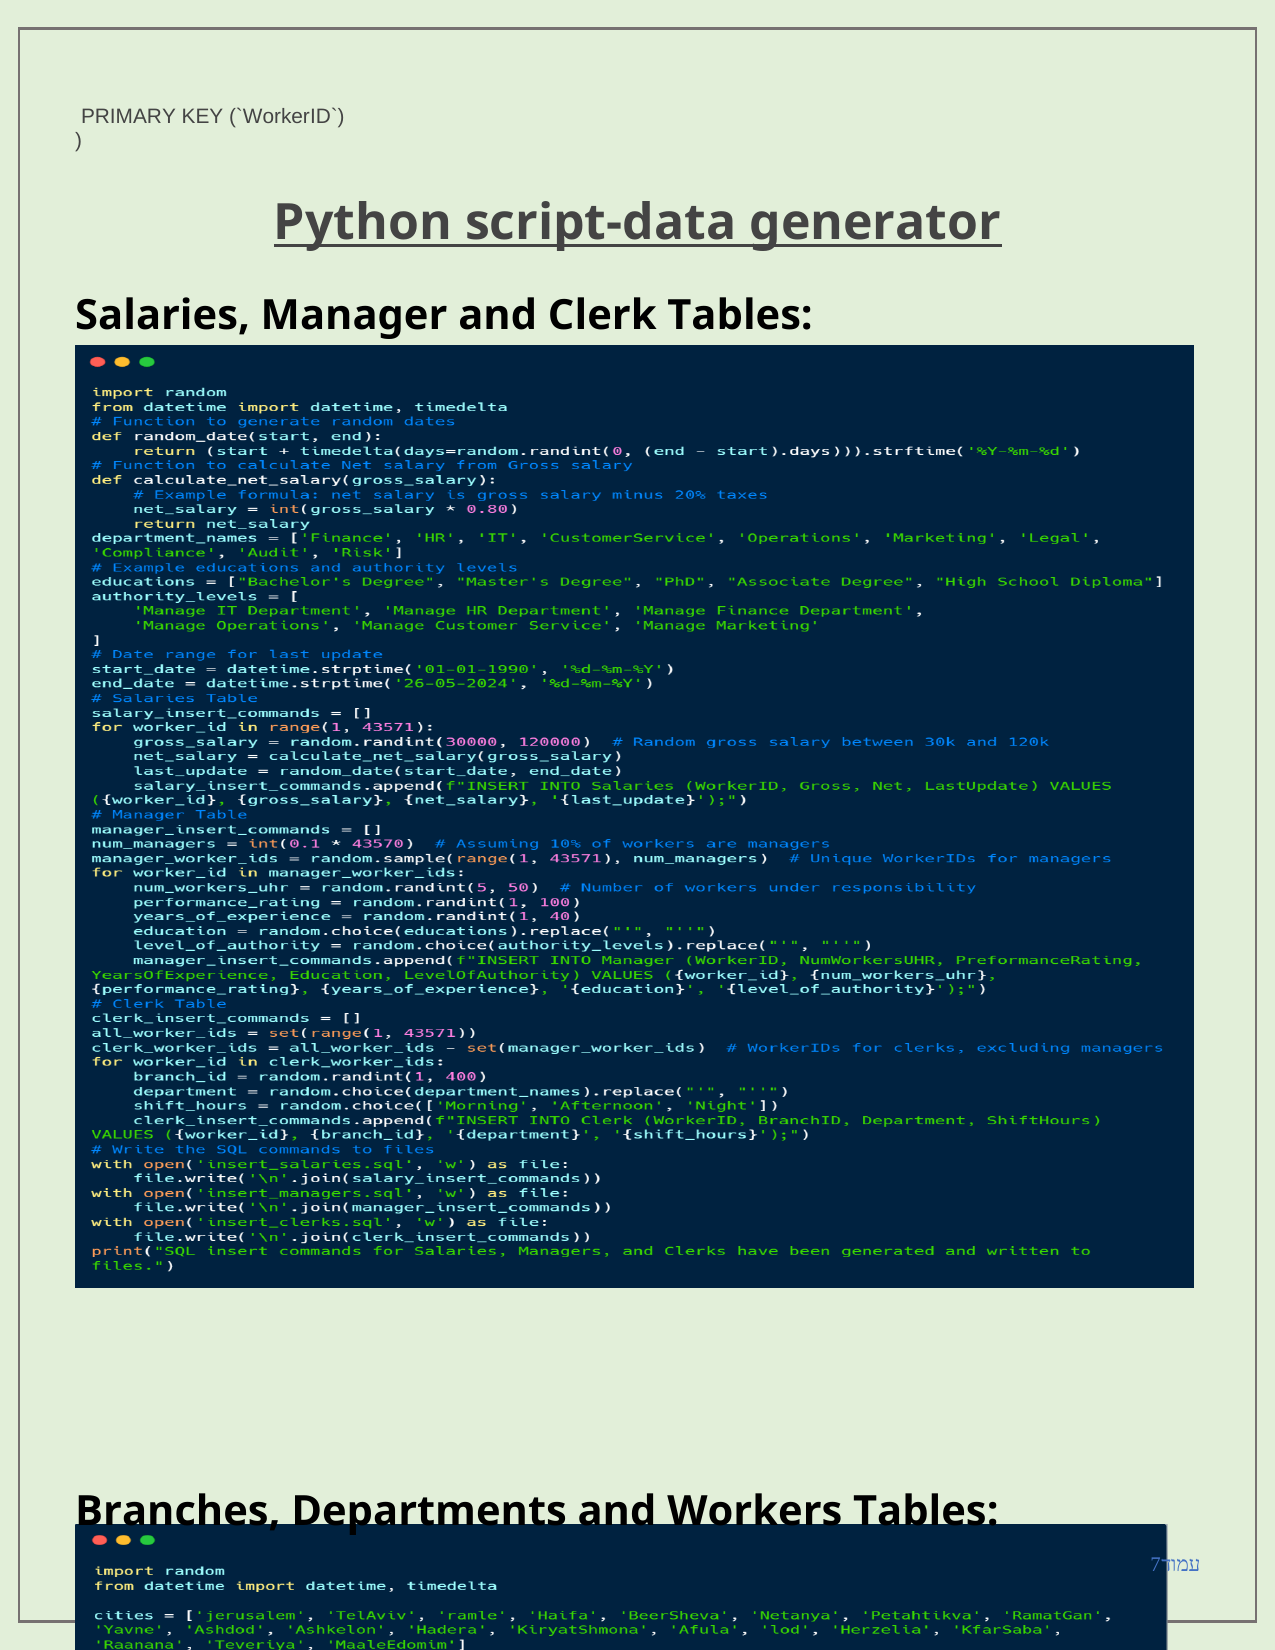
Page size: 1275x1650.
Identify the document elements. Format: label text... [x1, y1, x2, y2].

text Branches, Departments and Workers Tables: [75, 1481, 1200, 1538]
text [75, 104, 1200, 152]
text Salaries, Manager and Clerk Tables: [75, 285, 1200, 342]
picture [75, 1538, 1168, 1650]
picture [75, 345, 1194, 1288]
text Python script-data generator [75, 186, 1200, 254]
